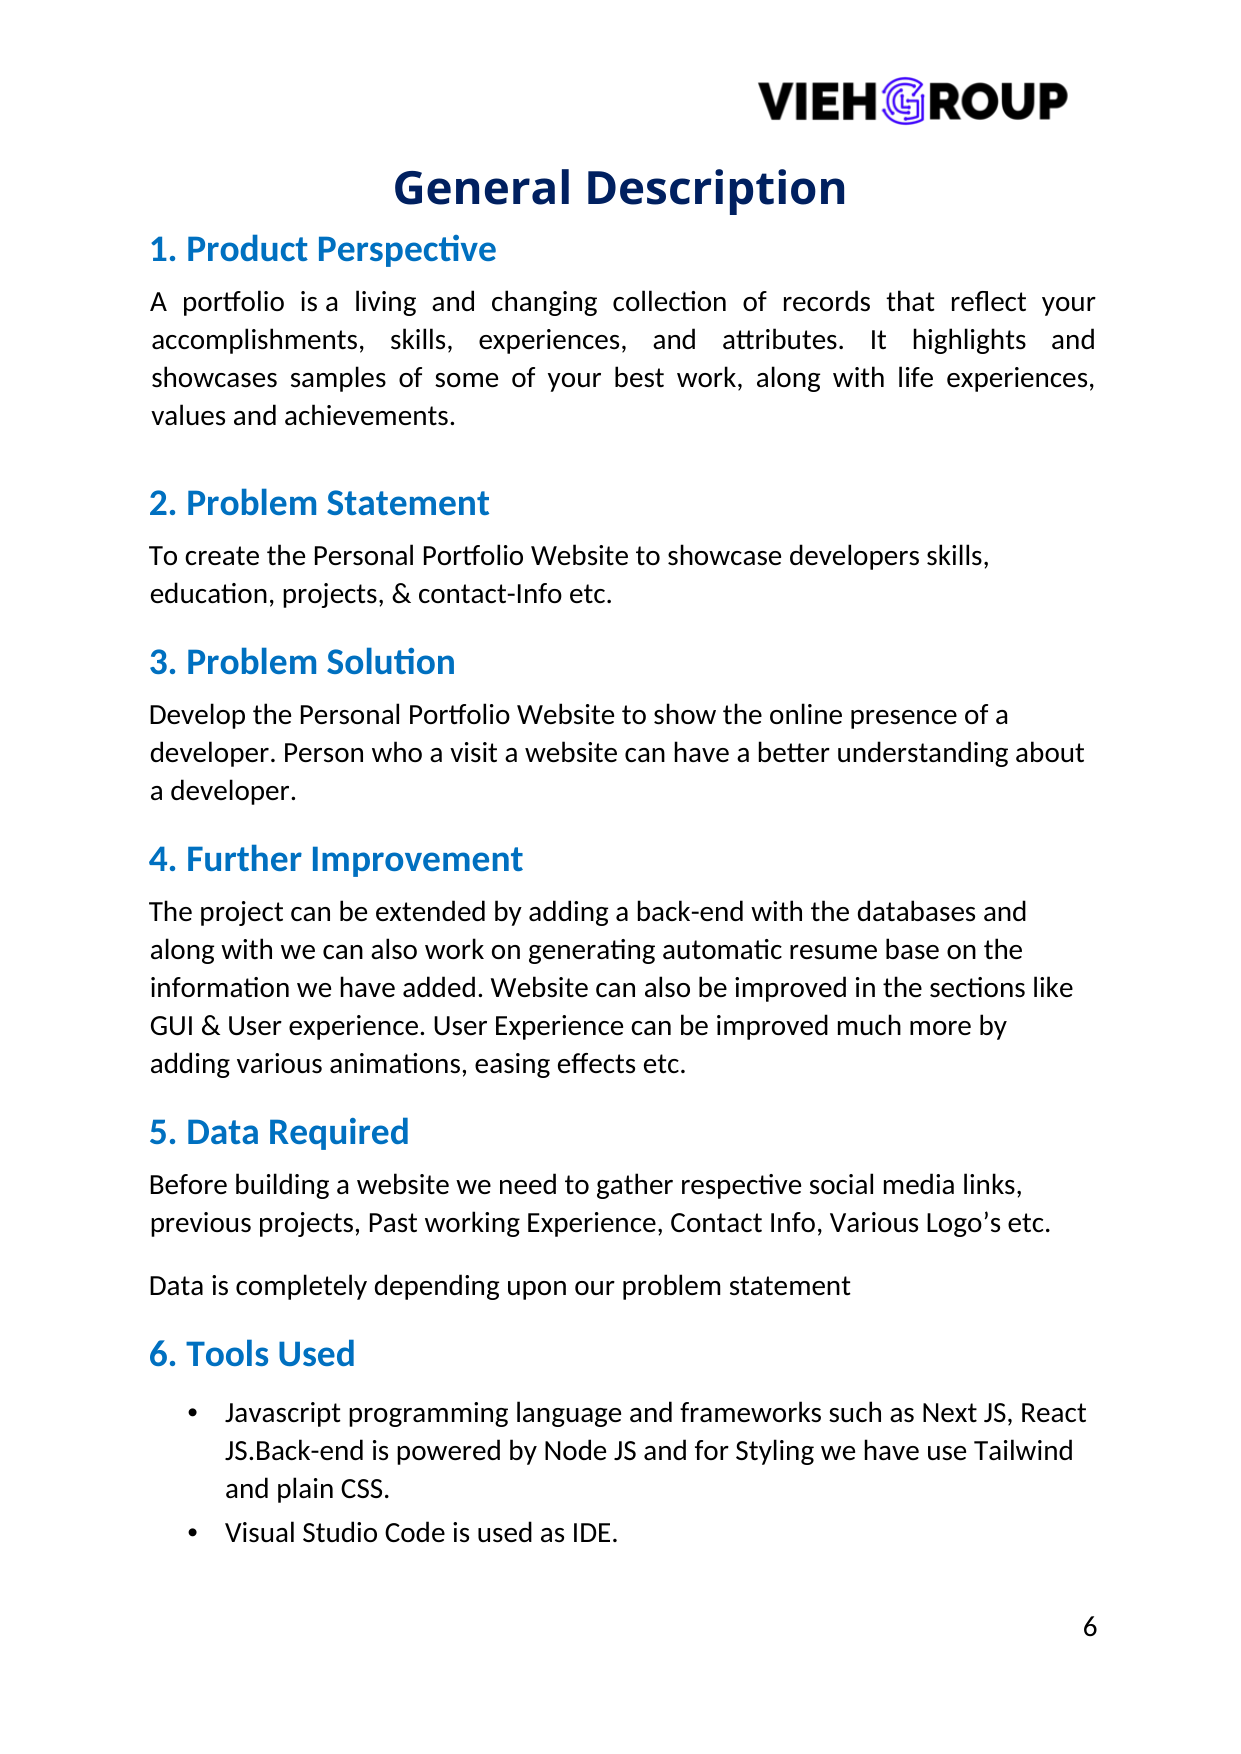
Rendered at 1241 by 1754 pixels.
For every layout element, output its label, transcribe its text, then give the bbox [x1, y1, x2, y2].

text Data is completely depending upon our problem statement [148, 1267, 1092, 1303]
subtitle 3. Problem Solution [148, 638, 1097, 684]
text The project can be extended by adding a back-end with the databases and along with we can also work on generating automatic resume base on the information we have added. Website can also be improved in the sections like GUI & User experience. User Experience can be improved much more by adding various animations, easing effects etc. [148, 893, 1092, 1081]
subtitle 5. Data Required [148, 1108, 1097, 1154]
subtitle 2. Problem Statement [148, 479, 1097, 525]
text A portfolio is a living and changing collection of records that reflect your accomplishments, skills, experiences, and attributes. It highlights and showcases samples of some of your best work, along with life experiences, values and achievements. [150, 283, 1097, 433]
subtitle 1. Product Perspective [148, 225, 1097, 271]
text To create the Personal Portfolio Website to showcase developers skills, education, projects, & contact-Info etc. [148, 537, 1092, 611]
list Javascript programming language and frameworks such as Next JS, React JS.Back-end is powered by Node JS and for Styling we have use Tailwind and plain CSS. [187, 1394, 1092, 1506]
text Develop the Personal Portfolio Website to show the online presence of a developer. Person who a visit a website can have a better understanding about a developer. [148, 696, 1092, 808]
subtitle General Description [150, 156, 1090, 218]
text Before building a website we need to gather respective social media links, previous projects, Past working Experience, Contact Info, Various Logo’s etc. [148, 1166, 1092, 1240]
picture [743, 73, 1090, 127]
subtitle 4. Further Improvement [148, 835, 1097, 881]
list Visual Studio Code is used as IDE. [187, 1514, 1092, 1550]
subtitle 6. Tools Used [148, 1330, 1097, 1376]
